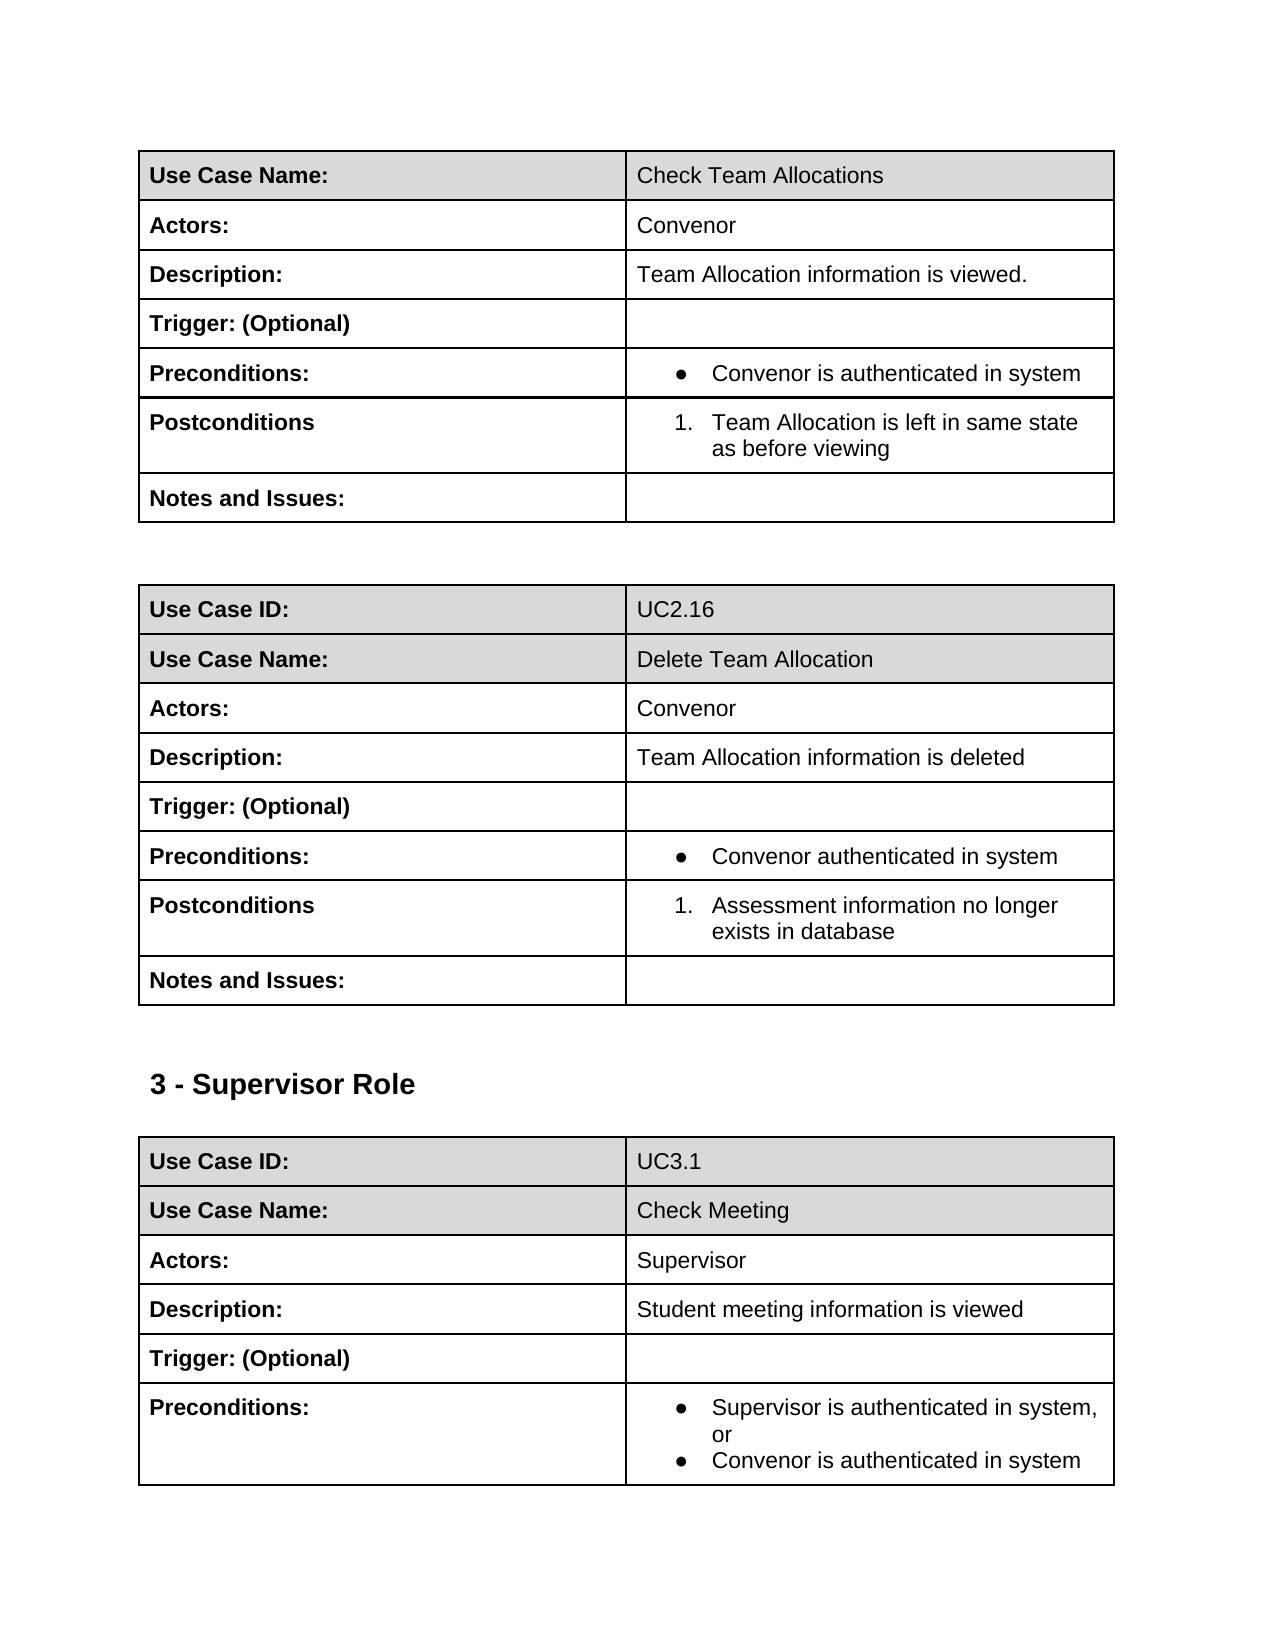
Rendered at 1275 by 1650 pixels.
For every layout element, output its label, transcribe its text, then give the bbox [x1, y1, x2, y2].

table_header Use Case ID: [140, 586, 625, 633]
table_cell Assessment information no longer exists in database [627, 881, 1113, 955]
table_cell Convenor [627, 201, 1113, 248]
table_cell Supervisor is authenticated in system, or Convenor is authenticated in system [627, 1384, 1113, 1484]
table_cell Postconditions [140, 399, 625, 472]
table_cell Check Meeting [627, 1187, 1113, 1234]
table_cell Student meeting information is viewed [627, 1285, 1113, 1333]
text 3 - Supervisor Role [150, 1067, 1125, 1100]
table_cell [627, 957, 1113, 1004]
table_cell Convenor authenticated in system [627, 832, 1113, 879]
table_cell Actors: [140, 1236, 625, 1283]
table_header Use Case ID: [140, 1138, 625, 1185]
table_cell Supervisor [627, 1236, 1113, 1283]
table_cell Team Allocation information is viewed. [627, 251, 1113, 298]
table_cell [627, 783, 1113, 830]
table_cell Check Team Allocations [627, 152, 1113, 199]
table_cell Preconditions: [140, 349, 625, 396]
table_cell Preconditions: [140, 1384, 625, 1484]
table_cell Use Case Name: [140, 635, 625, 682]
table_cell Trigger: (Optional) [140, 1335, 625, 1382]
table_header UC3.1 [627, 1138, 1113, 1185]
table_cell Actors: [140, 201, 625, 248]
table_cell Postconditions [140, 881, 625, 955]
table_cell Use Case Name: [140, 1187, 625, 1234]
table_cell [627, 300, 1113, 347]
table_cell Description: [140, 1285, 625, 1333]
table_cell Trigger: (Optional) [140, 783, 625, 830]
table_cell Preconditions: [140, 832, 625, 879]
table_cell Convenor [627, 684, 1113, 732]
table_cell Team Allocation information is deleted [627, 734, 1113, 781]
table_cell Notes and Issues: [140, 957, 625, 1004]
table_cell Use Case Name: [140, 152, 625, 199]
table_header UC2.16 [627, 586, 1113, 633]
table_cell Delete Team Allocation [627, 635, 1113, 682]
table_cell [627, 474, 1113, 521]
table_cell Description: [140, 734, 625, 781]
table_cell Team Allocation is left in same state as before viewing [627, 399, 1113, 472]
table_cell Convenor is authenticated in system [627, 349, 1113, 396]
table_cell [627, 1335, 1113, 1382]
table_cell Actors: [140, 684, 625, 732]
table_cell Trigger: (Optional) [140, 300, 625, 347]
table_cell Description: [140, 251, 625, 298]
table_cell Notes and Issues: [140, 474, 625, 521]
